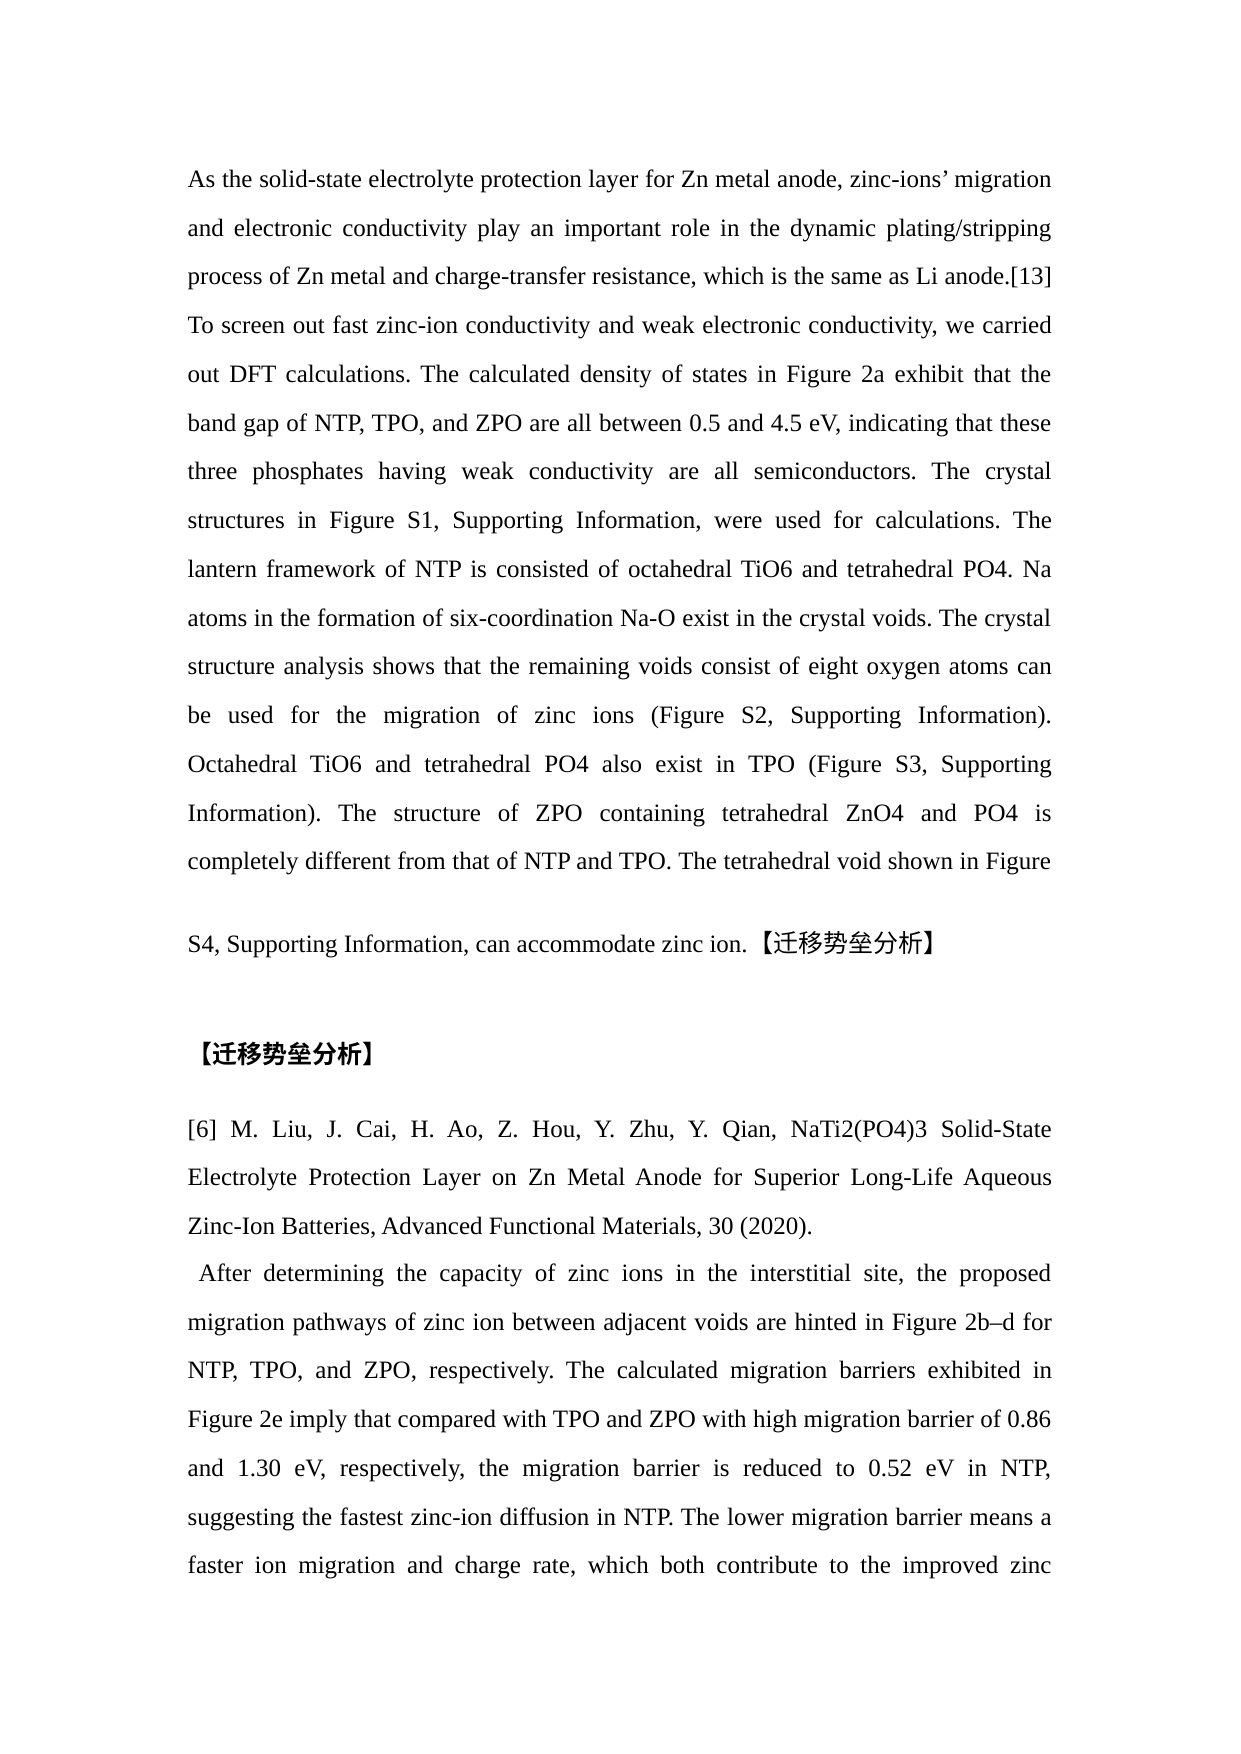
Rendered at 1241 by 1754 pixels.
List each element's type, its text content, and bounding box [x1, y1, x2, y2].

text As the solid-state electrolyte protection layer for Zn metal anode, zinc-ions’ migration and electronic conductivity play an important role in the dynamic plating/stripping process of Zn metal and charge-transfer resistance, which is the same as Li anode.[13] To screen out fast zinc-ion conductivity and weak electronic conductivity, we carried out DFT calculations. The calculated density of states in Figure 2a exhibit that the band gap of NTP, TPO, and ZPO are all between 0.5 and 4.5 eV, indicating that these three phosphates having weak conductivity are all semiconductors. The crystal structures in Figure S1, Supporting Information, were used for calculations. The lantern framework of NTP is consisted of octahedral TiO6 and tetrahedral PO4. Na atoms in the formation of six-coordination Na-O exist in the crystal voids. The crystal structure analysis shows that the remaining voids consist of eight oxygen atoms can be used for the migration of zinc ions (Figure S2, Supporting Information). Octahedral TiO6 and tetrahedral PO4 also exist in TPO (Figure S3, Supporting Information). The structure of ZPO containing tetrahedral ZnO4 and PO4 is completely different from that of NTP and TPO. The tetrahedral void shown in Figure S4, Supporting Information, can accommodate zinc ion.【迁移势垒分析】 [187, 162, 1053, 974]
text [187, 1256, 1053, 1581]
subtitle 【迁移势垒分析】 [187, 1020, 1053, 1085]
